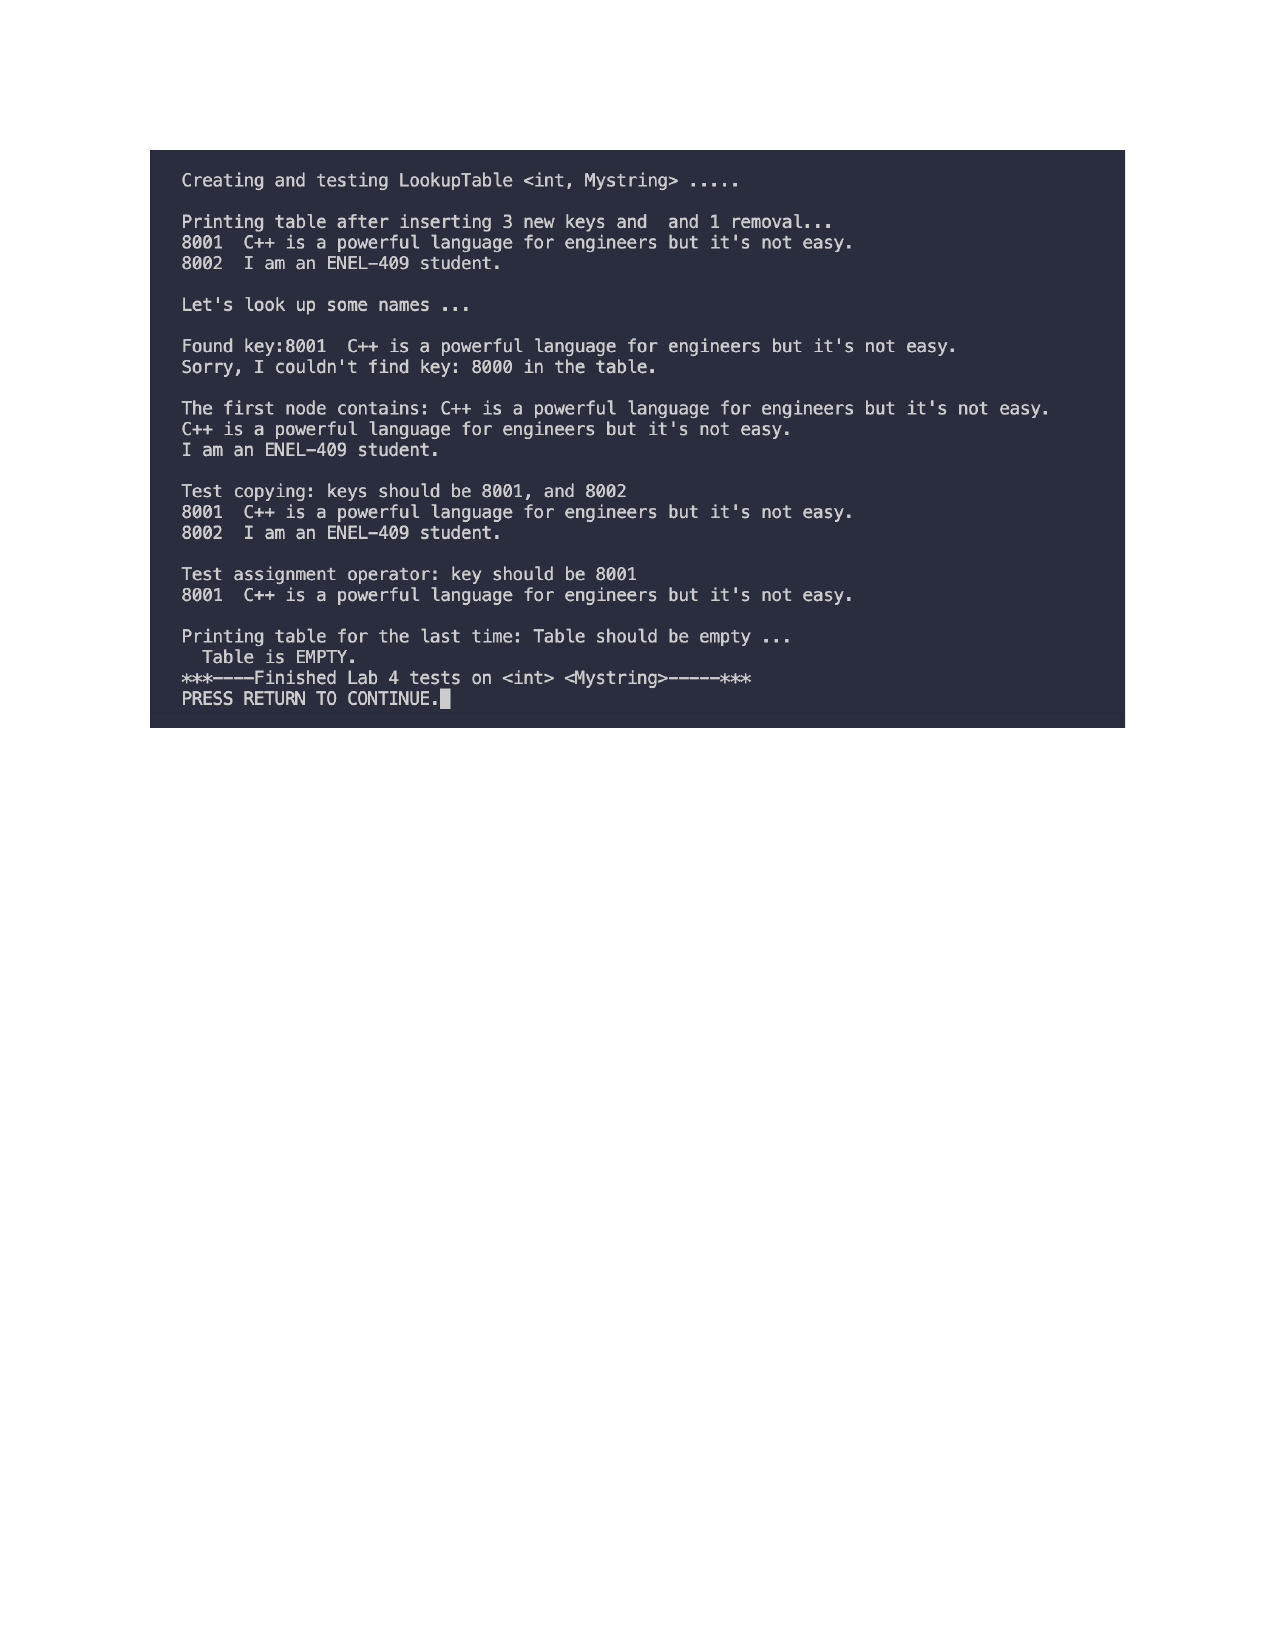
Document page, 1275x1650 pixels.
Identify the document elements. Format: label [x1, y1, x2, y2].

picture [150, 150, 1125, 728]
